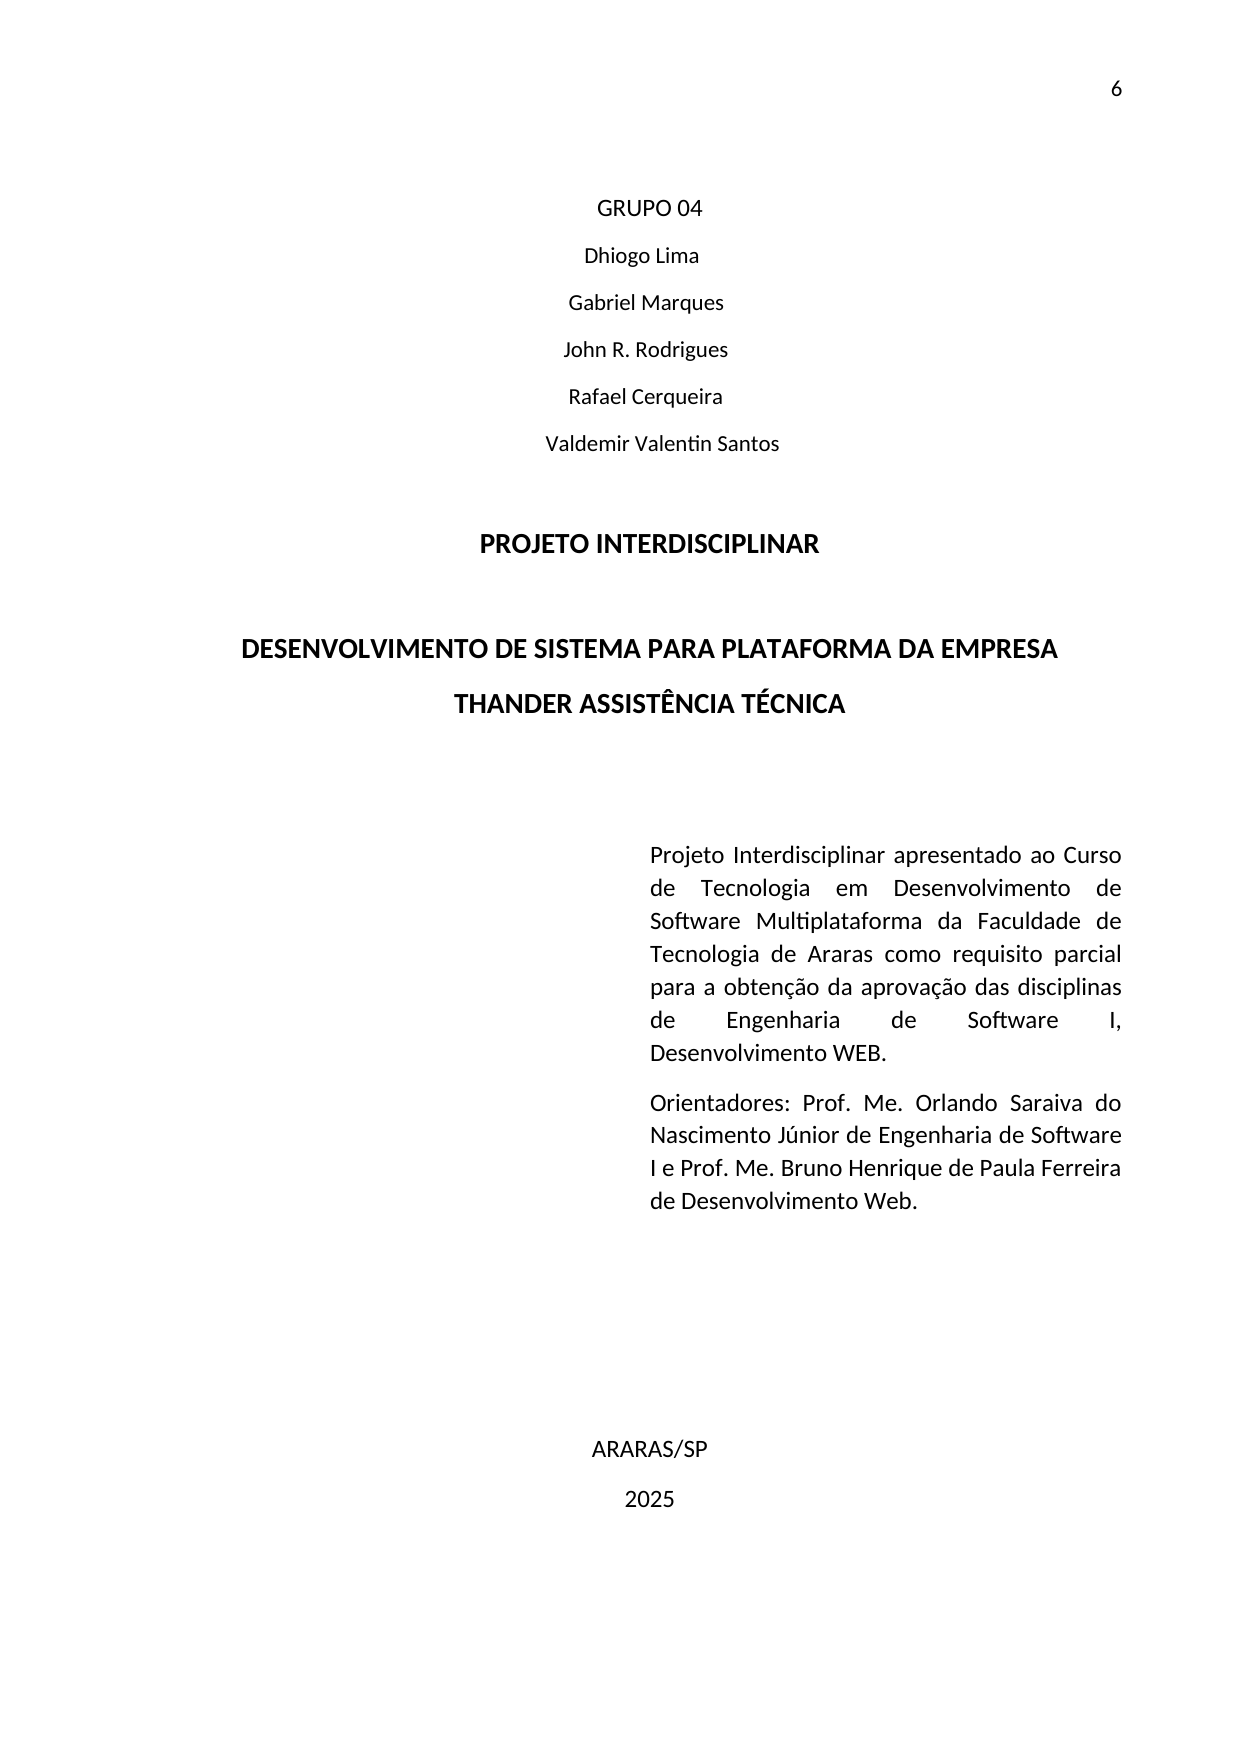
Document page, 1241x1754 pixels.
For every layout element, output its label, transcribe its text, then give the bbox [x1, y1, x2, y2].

text PROJETO INTERDISCIPLINAR [177, 526, 1122, 561]
text ARARAS/SP [177, 1433, 1122, 1464]
text 2025 [177, 1483, 1122, 1513]
text Orientadores: Prof. Me. Orlando Saraiva do Nascimento Júnior de Engenharia de Software I e Prof. Me. Bruno Henrique de Paula Ferreira de Desenvolvimento Web. [650, 1087, 1122, 1216]
text Gabriel Marques [177, 288, 1122, 316]
text DESENVOLVIMENTO DE SISTEMA PARA PLATAFORMA DA EMPRESA [177, 630, 1122, 666]
text John R. Rodrigues [177, 335, 1122, 363]
text Dhiogo Lima [177, 242, 1122, 269]
text Rafael Cerqueira [177, 382, 1122, 410]
text THANDER ASSISTÊNCIA TÉCNICA [177, 685, 1122, 721]
text GRUPO 04 [177, 192, 1122, 222]
text Valdemir Valentin Santos [177, 429, 1122, 457]
text Projeto Interdisciplinar apresentado ao Curso de Tecnologia em Desenvolvimento de Software Multiplataforma da Faculdade de Tecnologia de Araras como requisito parcial para a obtenção da aprovação das disciplinas de Engenharia de Software I, Desenvolvimento WEB. [650, 839, 1122, 1068]
